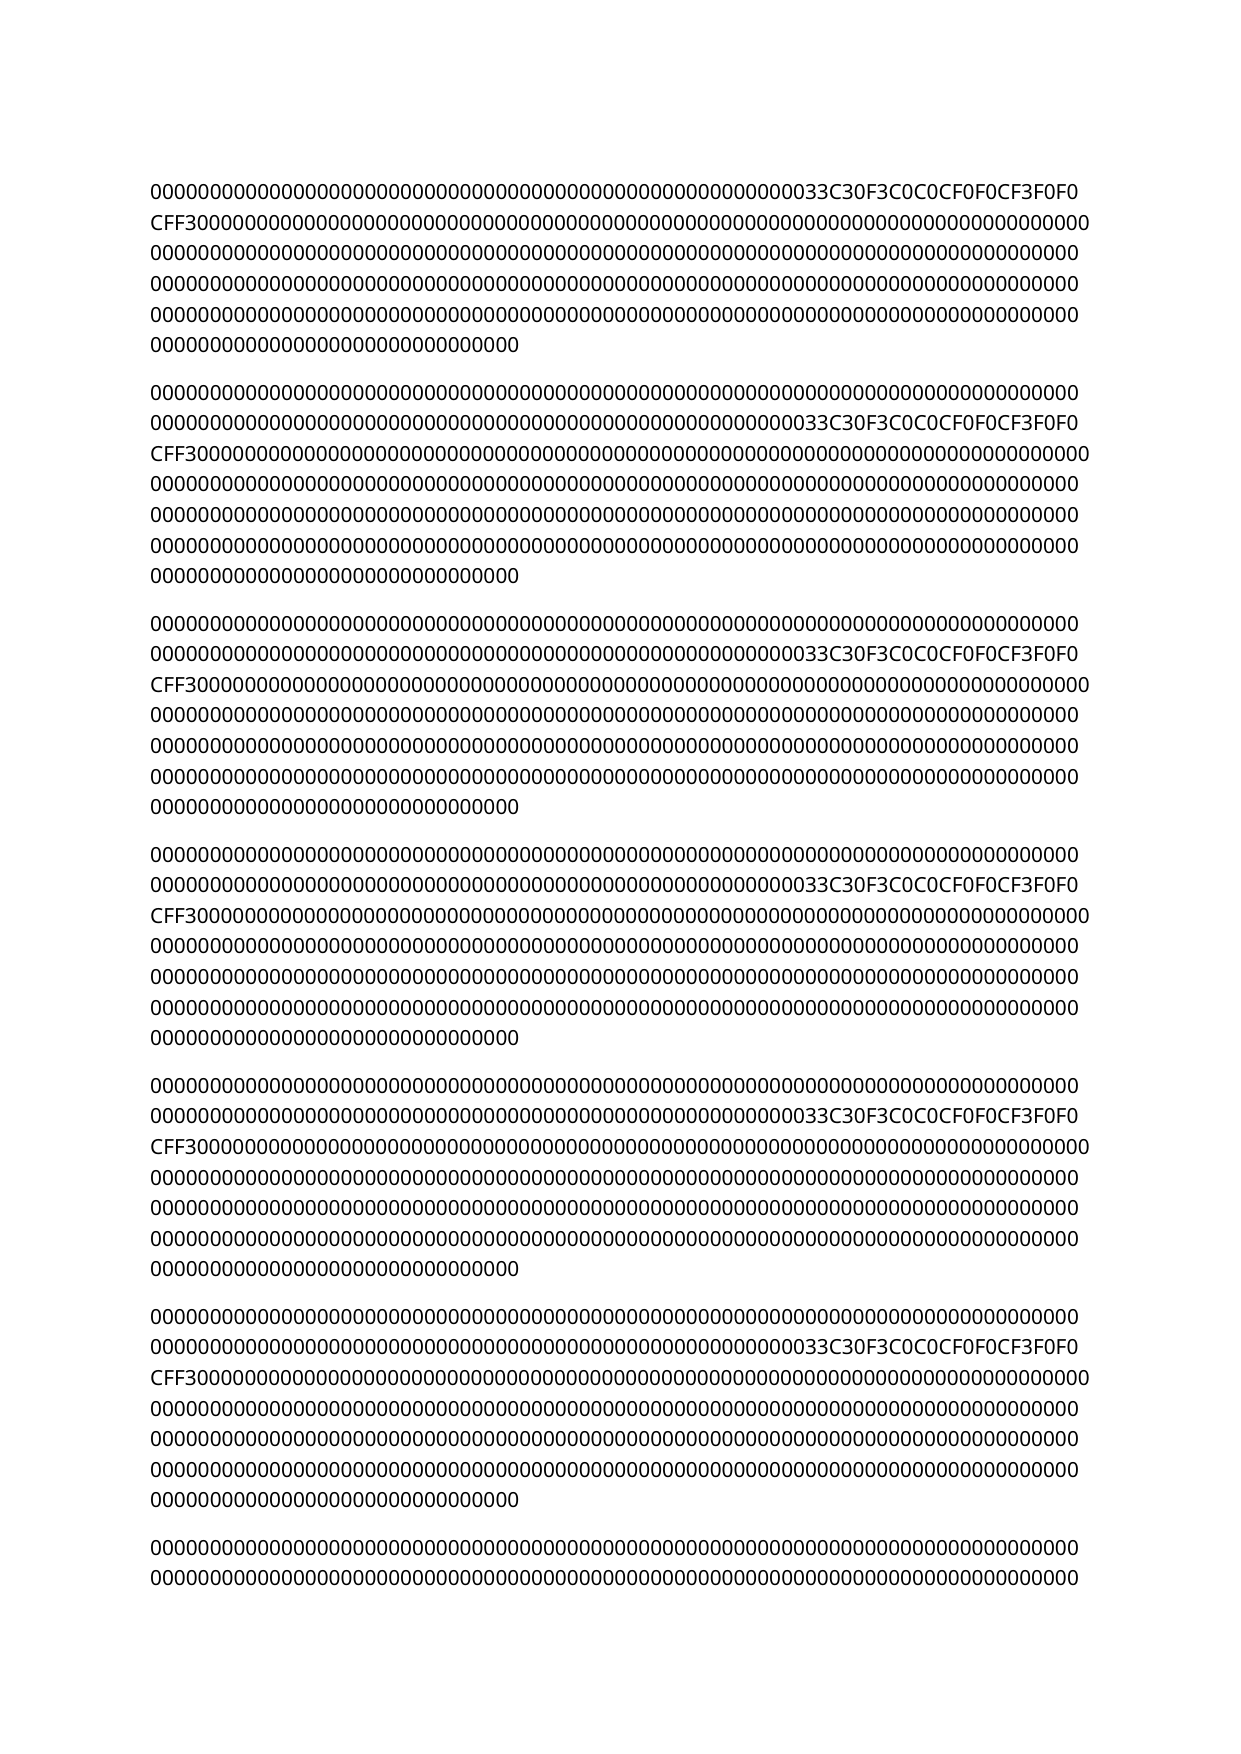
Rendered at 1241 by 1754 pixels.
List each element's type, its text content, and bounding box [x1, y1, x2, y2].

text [150, 1533, 1090, 1592]
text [150, 177, 1090, 359]
